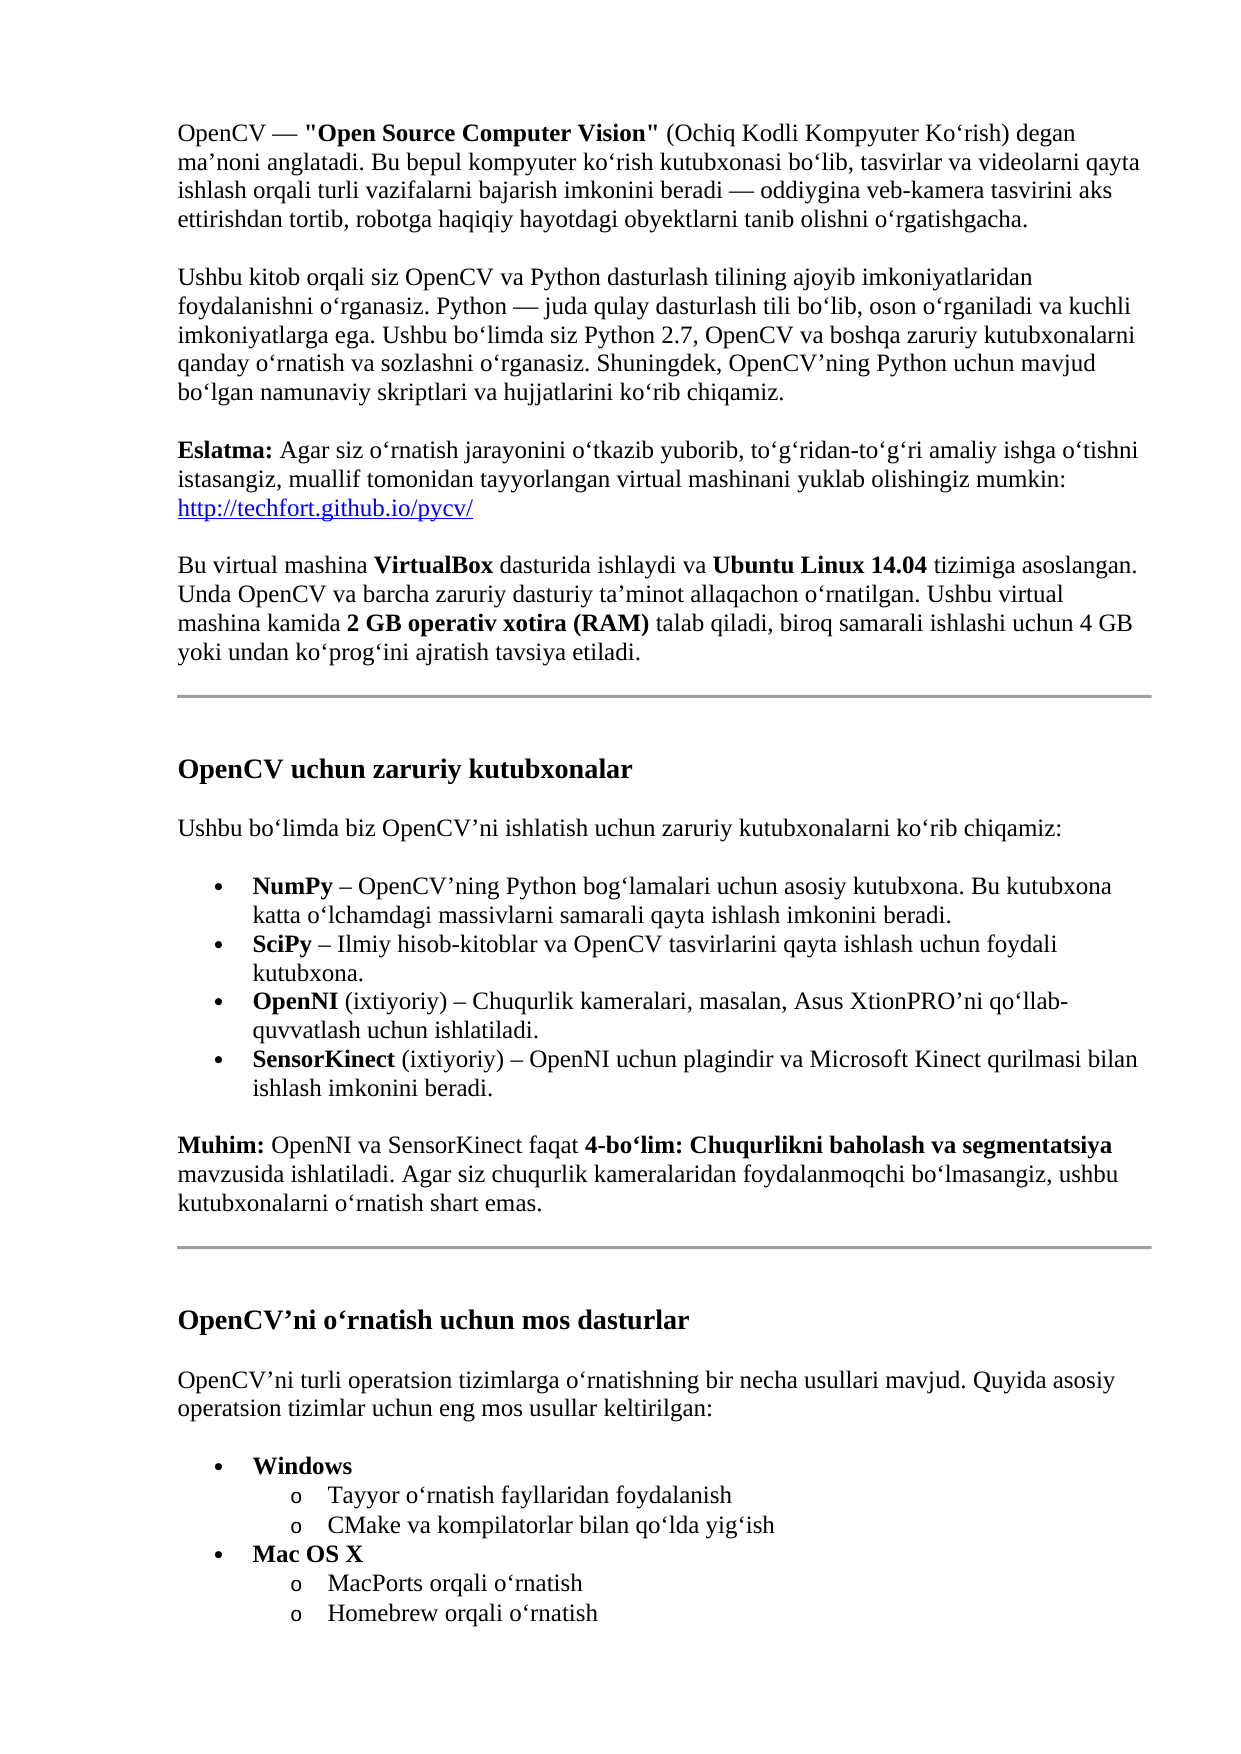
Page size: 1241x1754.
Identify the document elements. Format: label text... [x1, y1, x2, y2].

list MacPorts orqali o‘rnatish [290, 1568, 1152, 1598]
list Homebrew orqali o‘rnatish [290, 1598, 1152, 1627]
text Muhim: OpenNI va SensorKinect faqat 4-bo‘lim: Chuqurlikni baholash va segmentatsiya mavzusida ishlatiladi. Agar siz chuqurlik kameralaridan foydalanmoqchi bo‘lmasangiz, ushbu kutubxonalarni o‘rnatish shart emas. [177, 1131, 1152, 1217]
text Ushbu bo‘limda biz OpenCV’ni ishlatish uchun zaruriy kutubxonalarni ko‘rib chiqamiz: [177, 813, 1152, 842]
text OpenCV’ni turli operatsion tizimlarga o‘rnatishning bir necha usullari mavjud. Quyida asosiy operatsion tizimlar uchun eng mos usullar keltirilgan: [177, 1365, 1152, 1422]
list Tayyor o‘rnatish fayllaridan foydalanish [290, 1480, 1152, 1510]
text OpenCV’ni o‘rnatish uchun mos dasturlar [177, 1303, 1152, 1336]
list Mac OS X [215, 1539, 1152, 1568]
text Bu virtual mashina VirtualBox dasturida ishlaydi va Ubuntu Linux 14.04 tizimiga asoslangan. Unda OpenCV va barcha zaruriy dasturiy ta’minot allaqachon o‘rnatilgan. Ushbu virtual mashina kamida 2 GB operativ xotira (RAM) talab qiladi, biroq samarali ishlashi uchun 4 GB yoki undan ko‘prog‘ini ajratish tavsiya etiladi. [177, 551, 1152, 666]
list CMake va kompilatorlar bilan qo‘lda yig‘ish [290, 1510, 1152, 1539]
list Windows [215, 1451, 1152, 1480]
text Eslatma: Agar siz o‘rnatish jarayonini o‘tkazib yuborib, to‘g‘ridan-to‘g‘ri amaliy ishga o‘tishni istasangiz, muallif tomonidan tayyorlangan virtual mashinani yuklab olishingiz mumkin: http://techfort.github.io/pycv/ [177, 435, 1152, 521]
list OpenNI (ixtiyoriy) – Chuqurlik kameralari, masalan, Asus XtionPRO’ni qo‘llab-quvvatlash uchun ishlatiladi. [215, 986, 1152, 1044]
list NumPy – OpenCV’ning Python bog‘lamalari uchun asosiy kutubxona. Bu kutubxona katta o‘lchamdagi massivlarni samarali qayta ishlash imkonini beradi. [215, 871, 1152, 929]
list SensorKinect (ixtiyoriy) – OpenNI uchun plagindir va Microsoft Kinect qurilmasi bilan ishlash imkonini beradi. [215, 1044, 1152, 1101]
text OpenCV uchun zaruriy kutubxonalar [177, 752, 1152, 784]
text Ushbu kitob orqali siz OpenCV va Python dasturlash tilining ajoyib imkoniyatlaridan foydalanishni o‘rganasiz. Python — juda qulay dasturlash tili bo‘lib, oson o‘rganiladi va kuchli imkoniyatlarga ega. Ushbu bo‘limda siz Python 2.7, OpenCV va boshqa zaruriy kutubxonalarni qanday o‘rnatish va sozlashni o‘rganasiz. Shuningdek, OpenCV’ning Python uchun mavjud bo‘lgan namunaviy skriptlari va hujjatlarini ko‘rib chiqamiz. [177, 262, 1152, 406]
list SciPy – Ilmiy hisob-kitoblar va OpenCV tasvirlarini qayta ishlash uchun foydali kutubxona. [215, 929, 1152, 986]
text OpenCV — "Open Source Computer Vision" (Ochiq Kodli Kompyuter Ko‘rish) degan ma’noni anglatadi. Bu bepul kompyuter ko‘rish kutubxonasi bo‘lib, tasvirlar va videolarni qayta ishlash orqali turli vazifalarni bajarish imkonini beradi — oddiygina veb-kamera tasvirini aks ettirishdan tortib, robotga haqiqiy hayotdagi obyektlarni tanib olishni o‘rgatishgacha. [177, 118, 1152, 233]
